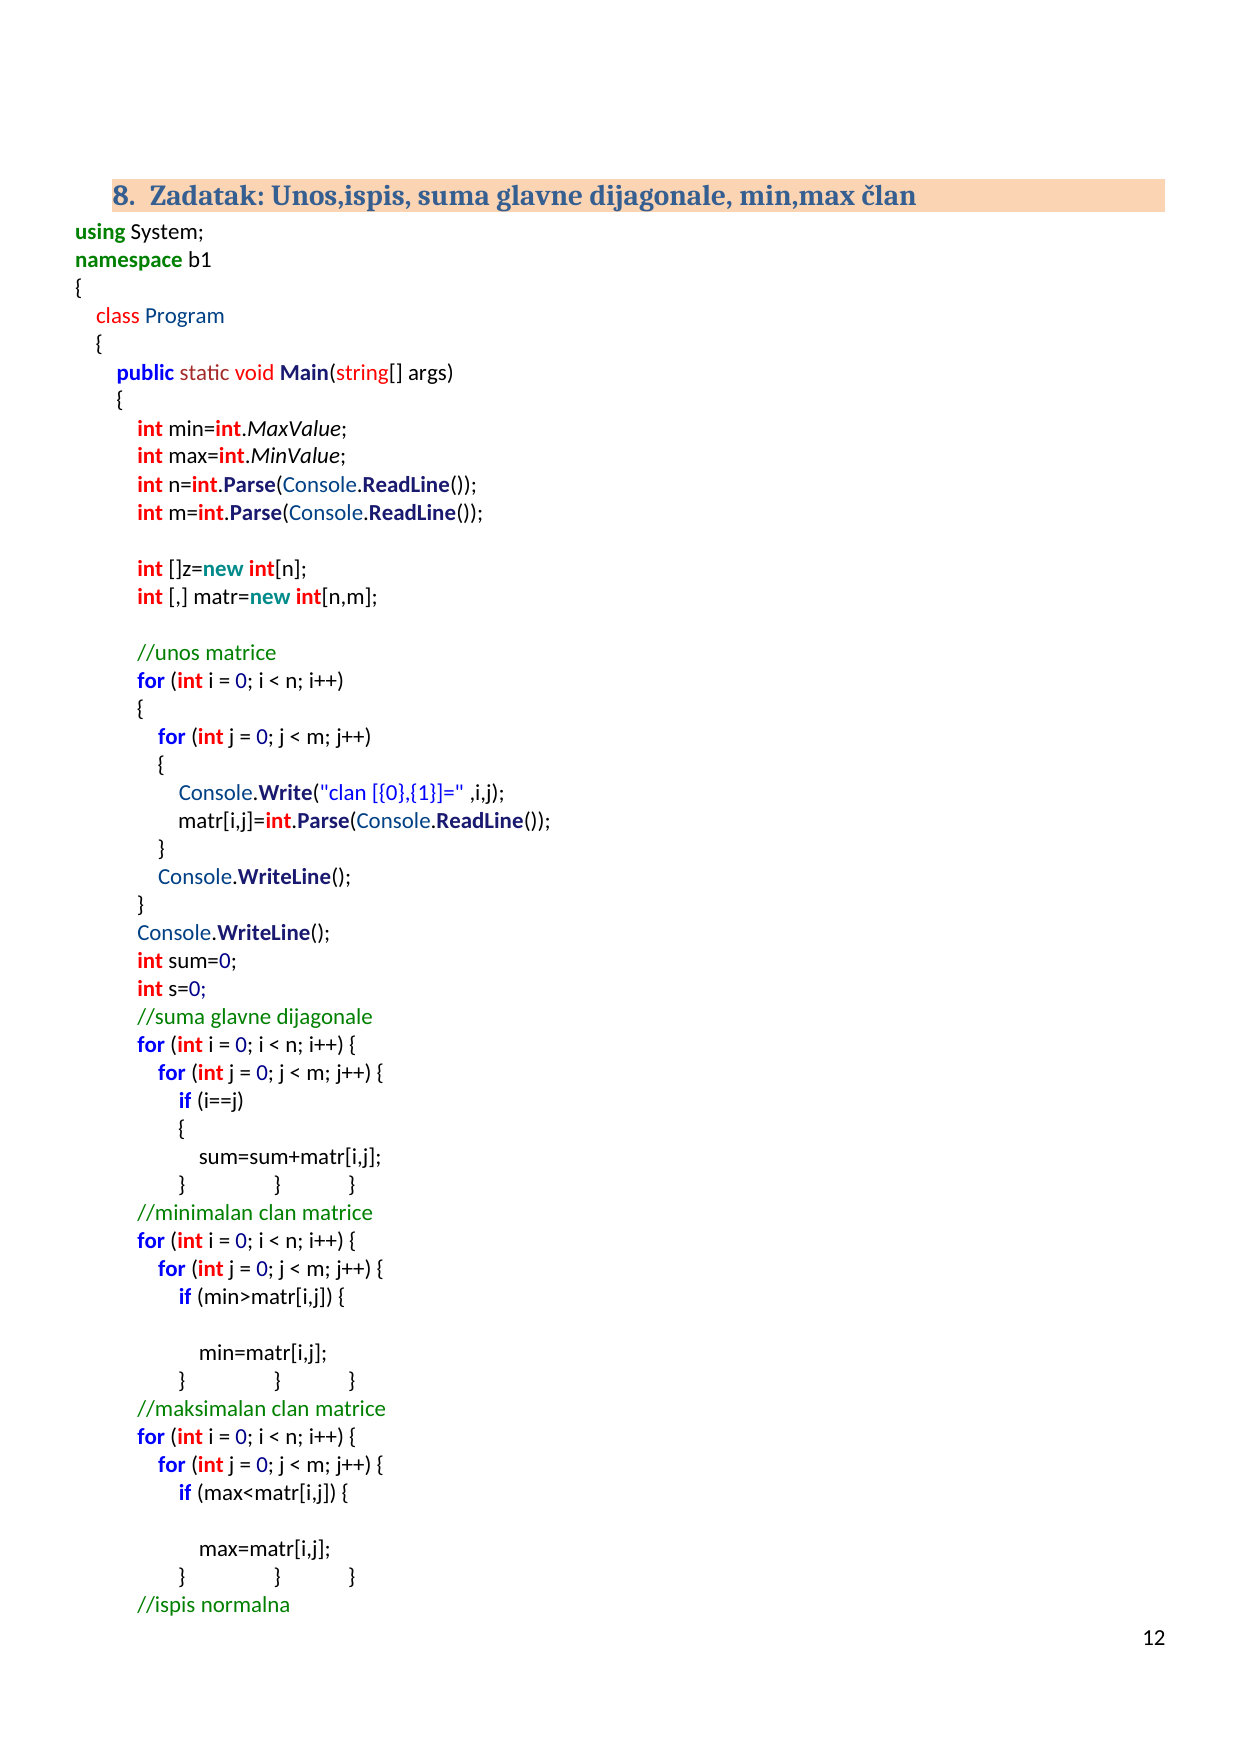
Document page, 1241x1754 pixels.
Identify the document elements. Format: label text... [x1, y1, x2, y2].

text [75, 217, 1165, 1618]
subtitle Zadatak: Unos,ispis, suma glavne dijagonale, min,max član [112, 179, 1165, 212]
